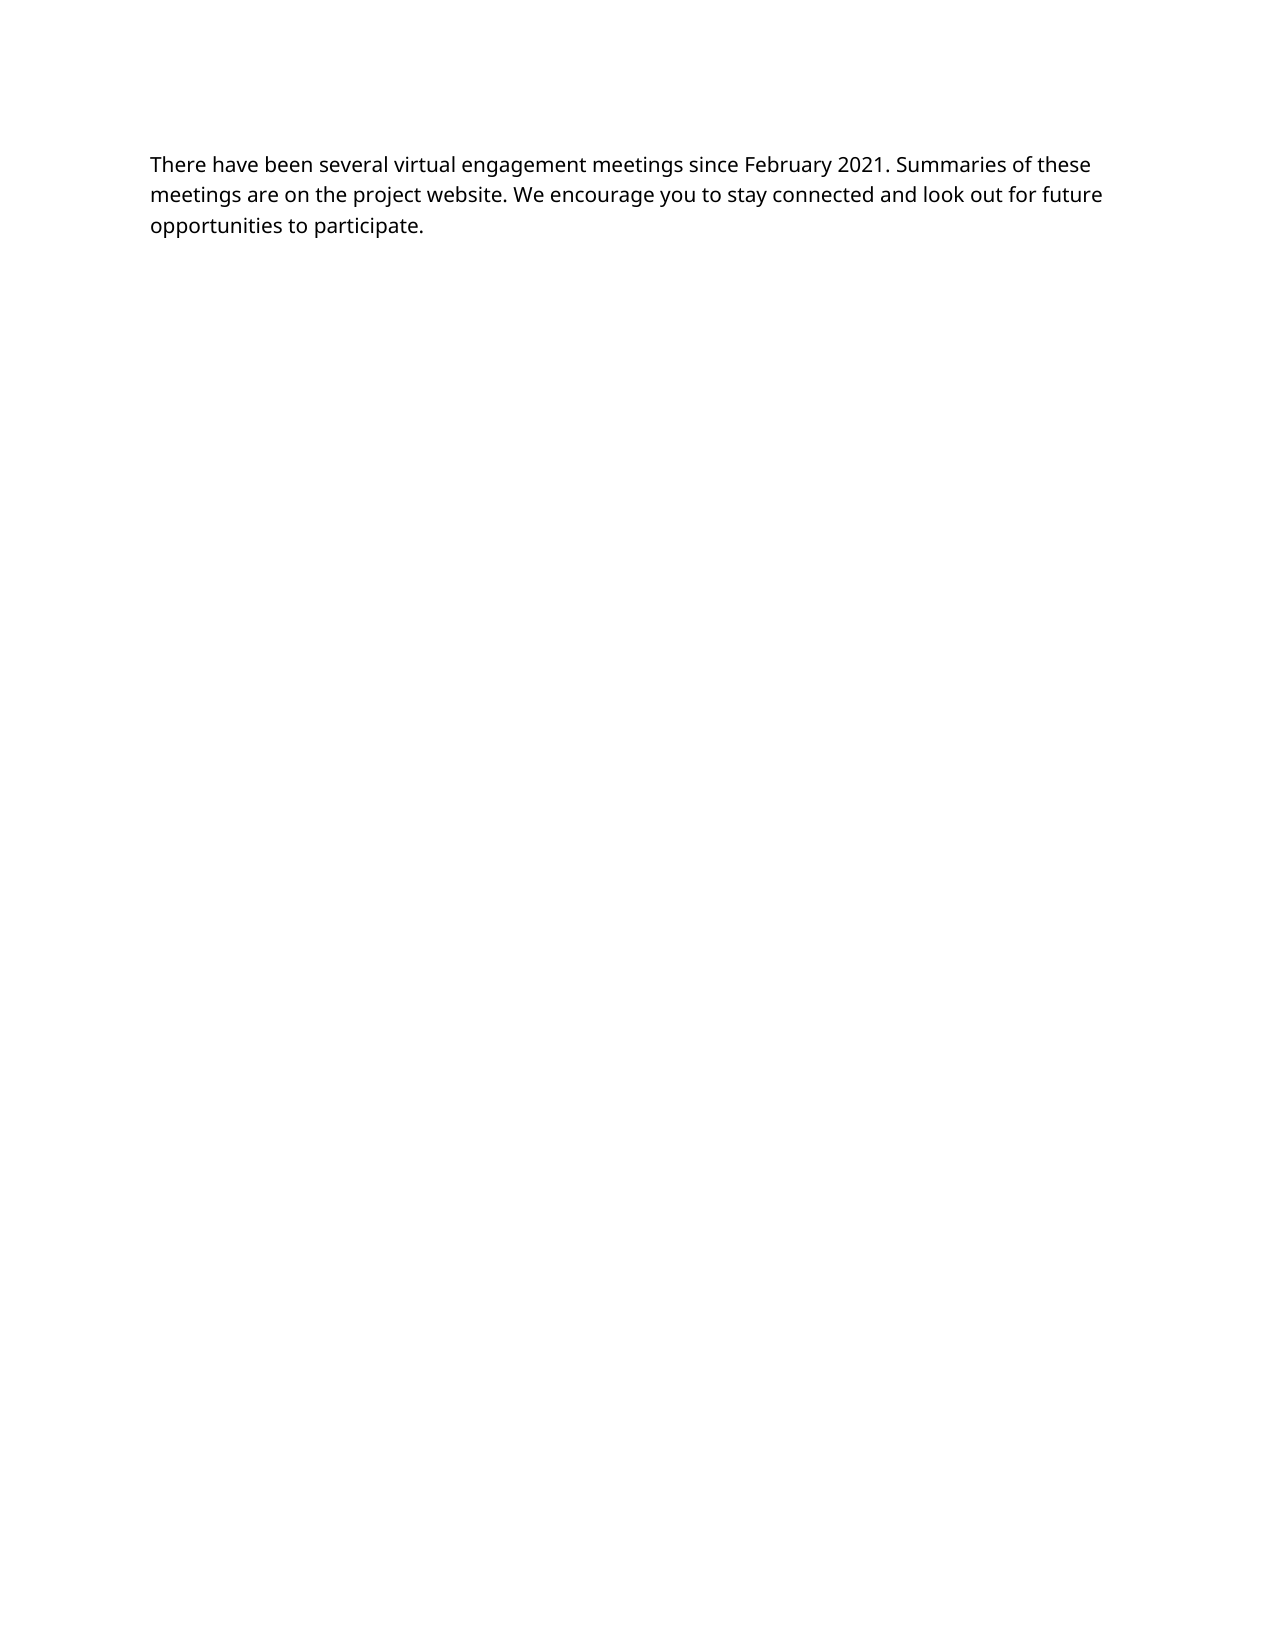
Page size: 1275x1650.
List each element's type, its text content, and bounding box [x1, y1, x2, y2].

text There have been several virtual engagement meetings since February 2021. Summaries of these meetings are on the project website. We encourage you to stay connected and look out for future opportunities to participate. [150, 150, 1125, 240]
